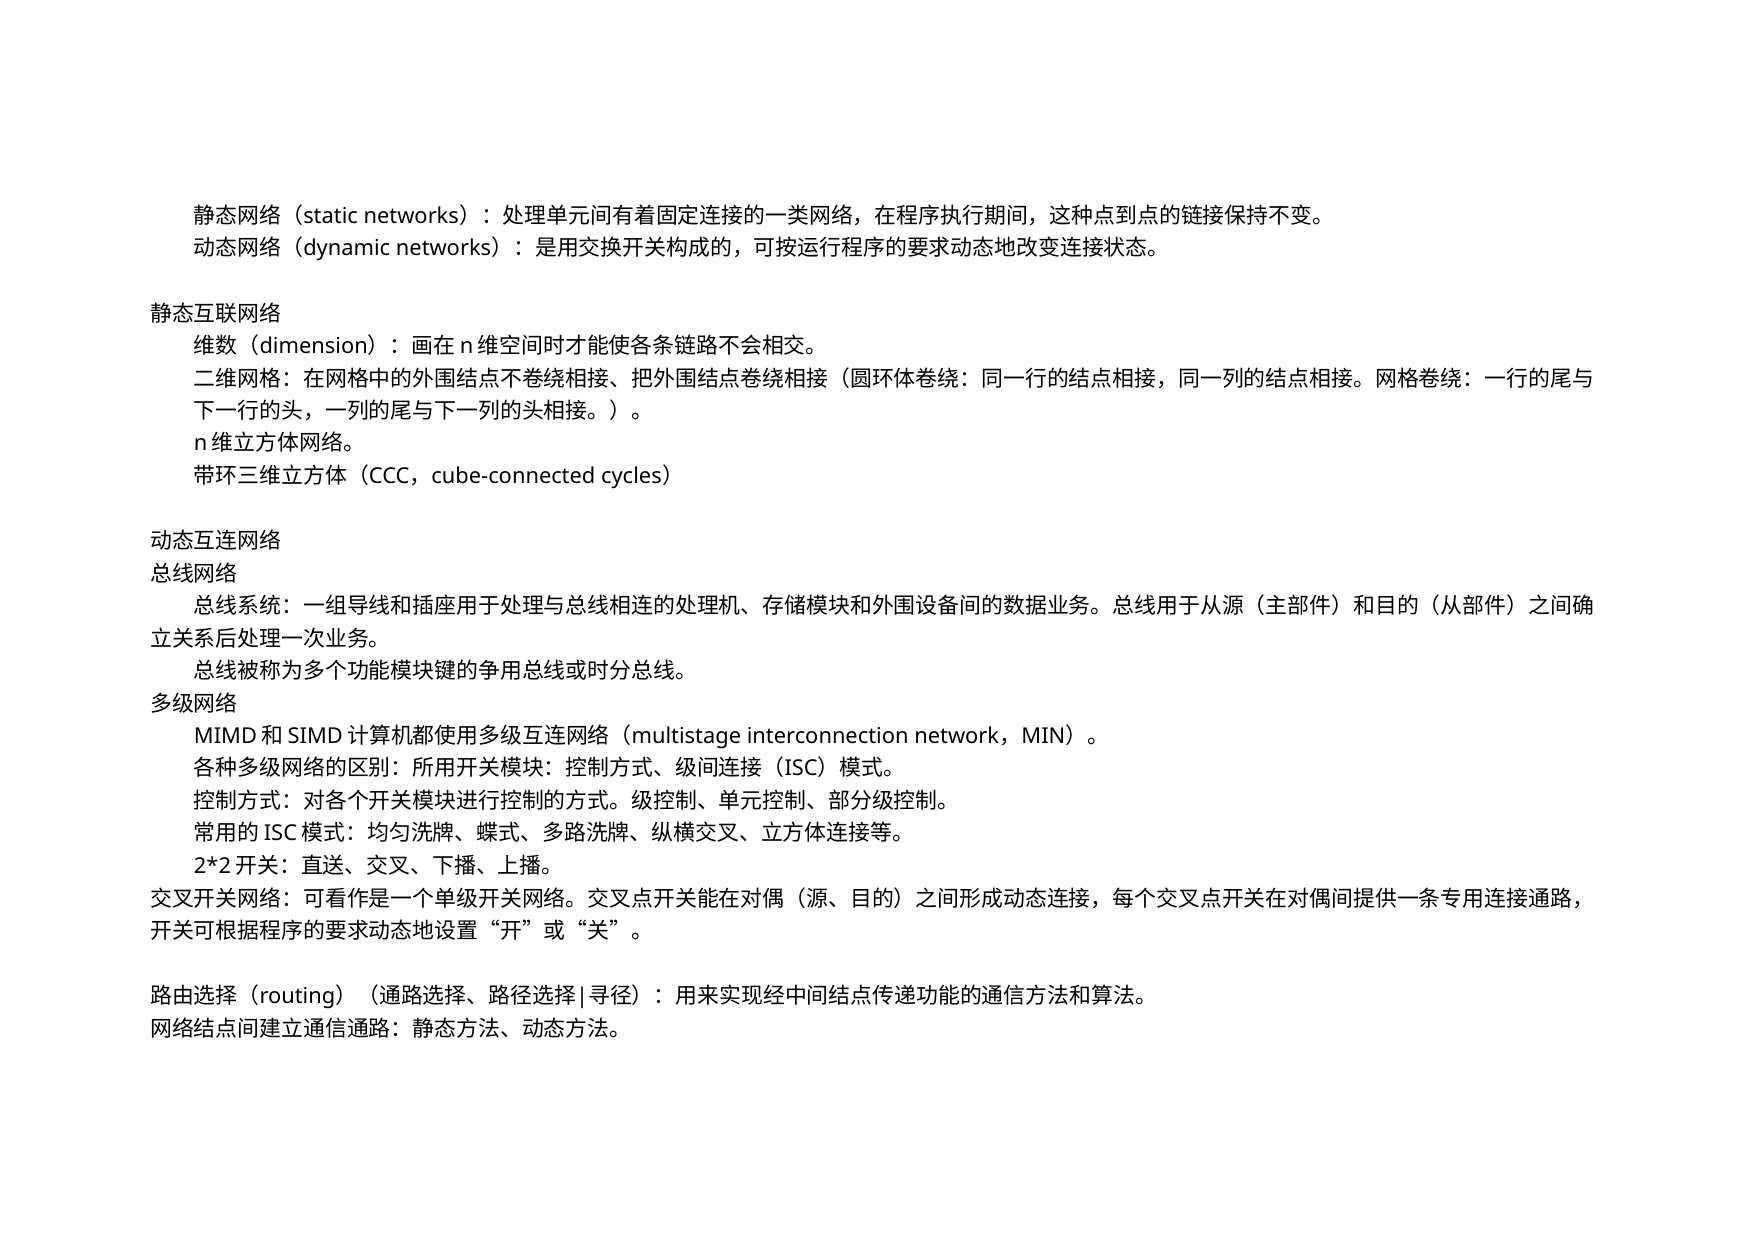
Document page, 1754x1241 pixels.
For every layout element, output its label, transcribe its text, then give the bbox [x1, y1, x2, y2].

text 交叉开关网络：可看作是一个单级开关网络。交叉点开关能在对偶（源、目的）之间形成动态连接，每个交叉点开关在对偶间提供一条专用连接通路，开关可根据程序的要求动态地设置“开”或“关”。 [150, 880, 1604, 945]
text 二维网格：在网格中的外围结点不卷绕相接、把外围结点卷绕相接（圆环体卷绕：同一行的结点相接，同一列的结点相接。网格卷绕：一行的尾与下一行的头，一列的尾与下一列的头相接。）。 [194, 360, 1604, 425]
text 多级网络 [150, 685, 1604, 718]
text 总线系统：一组导线和插座用于处理与总线相连的处理机、存储模块和外围设备间的数据业务。总线用于从源（主部件）和目的（从部件）之间确立关系后处理一次业务。 [150, 588, 1604, 653]
text 网络结点间建立通信通路：静态方法、动态方法。 [150, 1010, 1604, 1043]
text 静态互联网络 [150, 295, 1604, 328]
text 维数（dimension）：画在n维空间时才能使各条链路不会相交。 [150, 328, 1604, 360]
text 总线被称为多个功能模块键的争用总线或时分总线。 [150, 653, 1604, 685]
text 控制方式：对各个开关模块进行控制的方式。级控制、单元控制、部分级控制。 [150, 783, 1604, 815]
text n维立方体网络。 [150, 425, 1604, 458]
text 2*2开关：直送、交叉、下播、上播。 [150, 848, 1604, 880]
text 动态互连网络 [150, 523, 1604, 555]
text 静态网络（static networks）：处理单元间有着固定连接的一类网络，在程序执行期间，这种点到点的链接保持不变。 [150, 198, 1604, 230]
text 动态网络（dynamic networks）：是用交换开关构成的，可按运行程序的要求动态地改变连接状态。 [150, 230, 1604, 263]
text MIMD和SIMD计算机都使用多级互连网络（multistage interconnection network，MIN）。 [150, 718, 1604, 750]
text 带环三维立方体（CCC，cube-connected cycles） [150, 458, 1604, 490]
text 总线网络 [150, 555, 1604, 588]
text 常用的ISC模式：均匀洗牌、蝶式、多路洗牌、纵横交叉、立方体连接等。 [150, 815, 1604, 848]
text 各种多级网络的区别：所用开关模块：控制方式、级间连接（ISC）模式。 [150, 750, 1604, 783]
text 路由选择（routing）（通路选择、路径选择|寻径）：用来实现经中间结点传递功能的通信方法和算法。 [150, 978, 1604, 1010]
